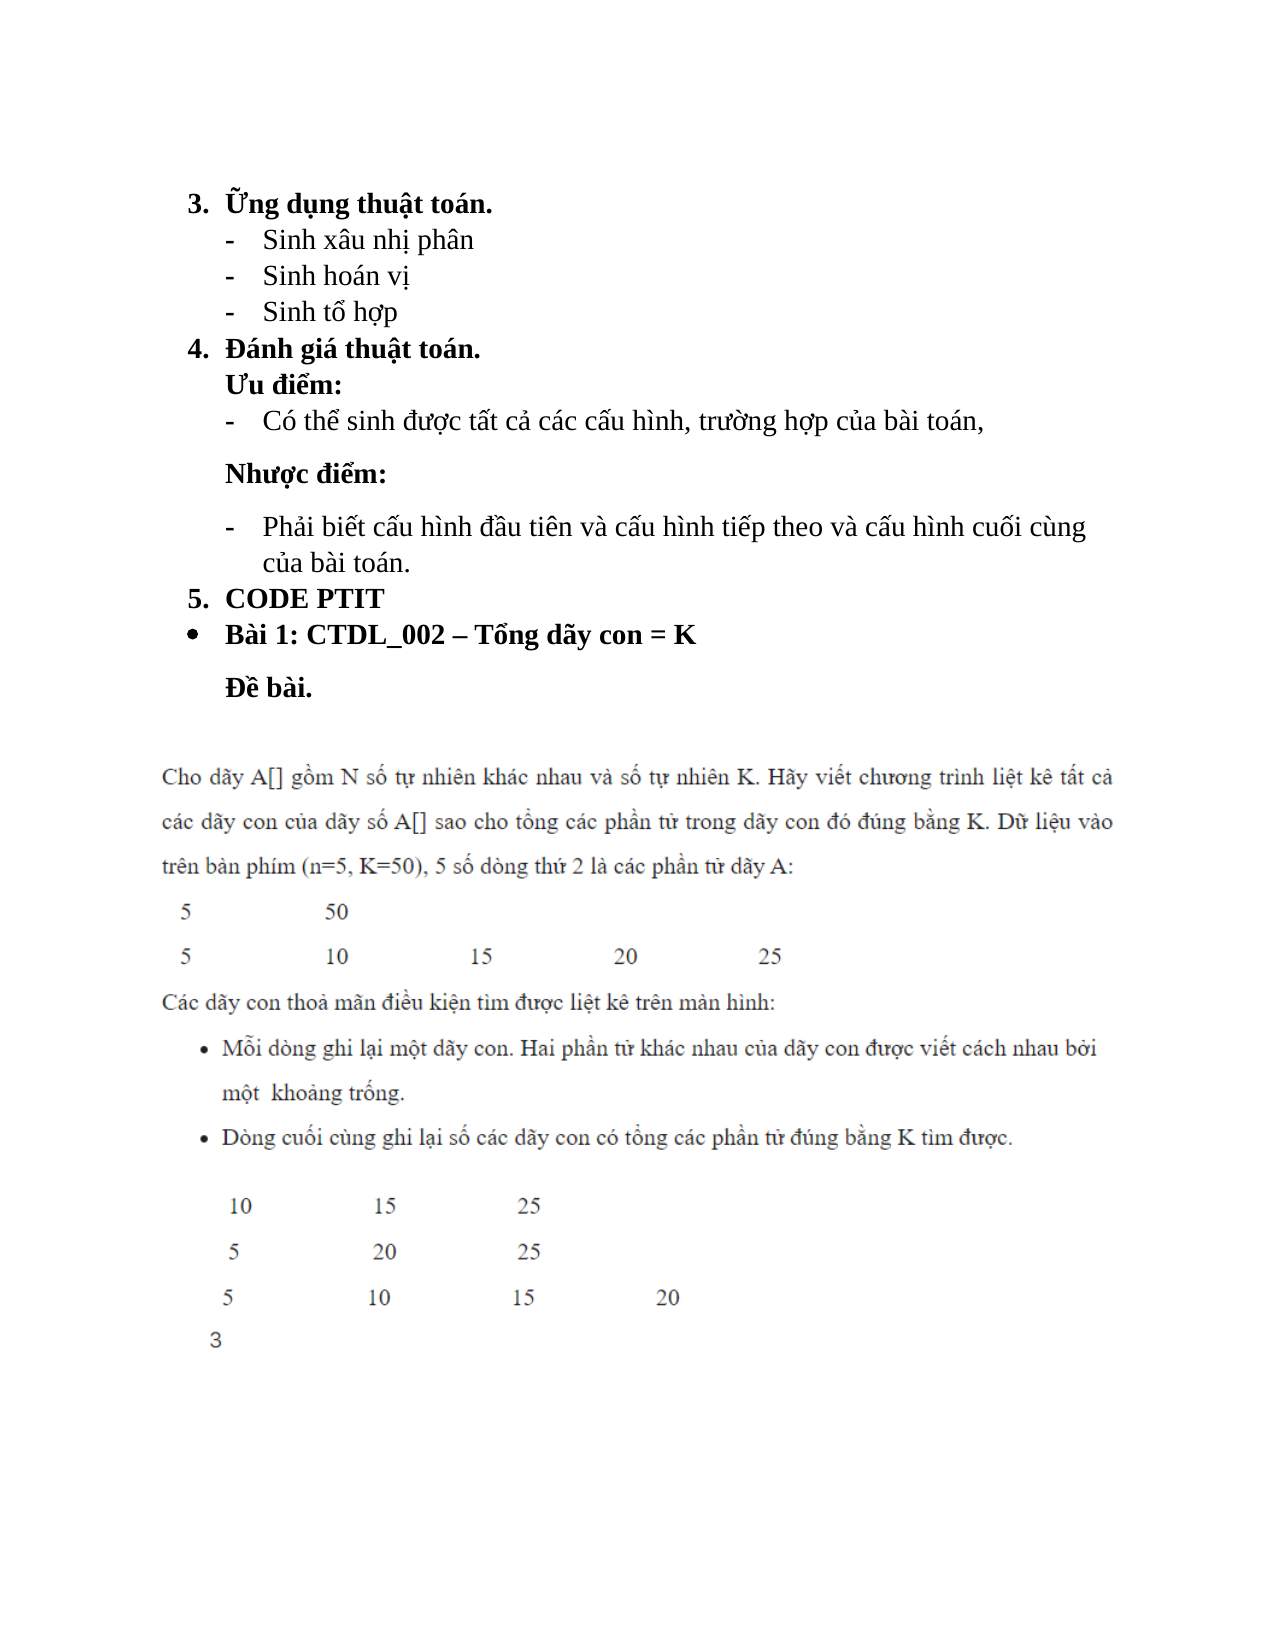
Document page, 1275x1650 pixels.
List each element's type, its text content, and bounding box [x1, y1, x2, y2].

list Sinh xâu nhị phân [225, 222, 1125, 256]
list Đánh giá thuật toán. [187, 331, 1125, 364]
text Đề bài. [150, 670, 1125, 703]
list CODE PTIT [187, 581, 1125, 614]
list Có thể sinh được tất cả các cấu hình, trường hợp của bài toán, [225, 403, 1125, 437]
list Ưu điểm: [225, 367, 1125, 400]
text Nhược điểm: [150, 456, 1125, 489]
list Bài 1: CTDL_002 – Tổng dãy con = K [187, 617, 1125, 651]
list Phải biết cấu hình đầu tiên và cấu hình tiếp theo và cấu hình cuối cùng của bài toán. [225, 509, 1125, 578]
list Sinh hoán vị [225, 258, 1125, 292]
picture [150, 753, 1125, 1362]
list Sinh tổ hợp [225, 294, 1125, 328]
list Ững dụng thuật toán. [187, 186, 1125, 220]
